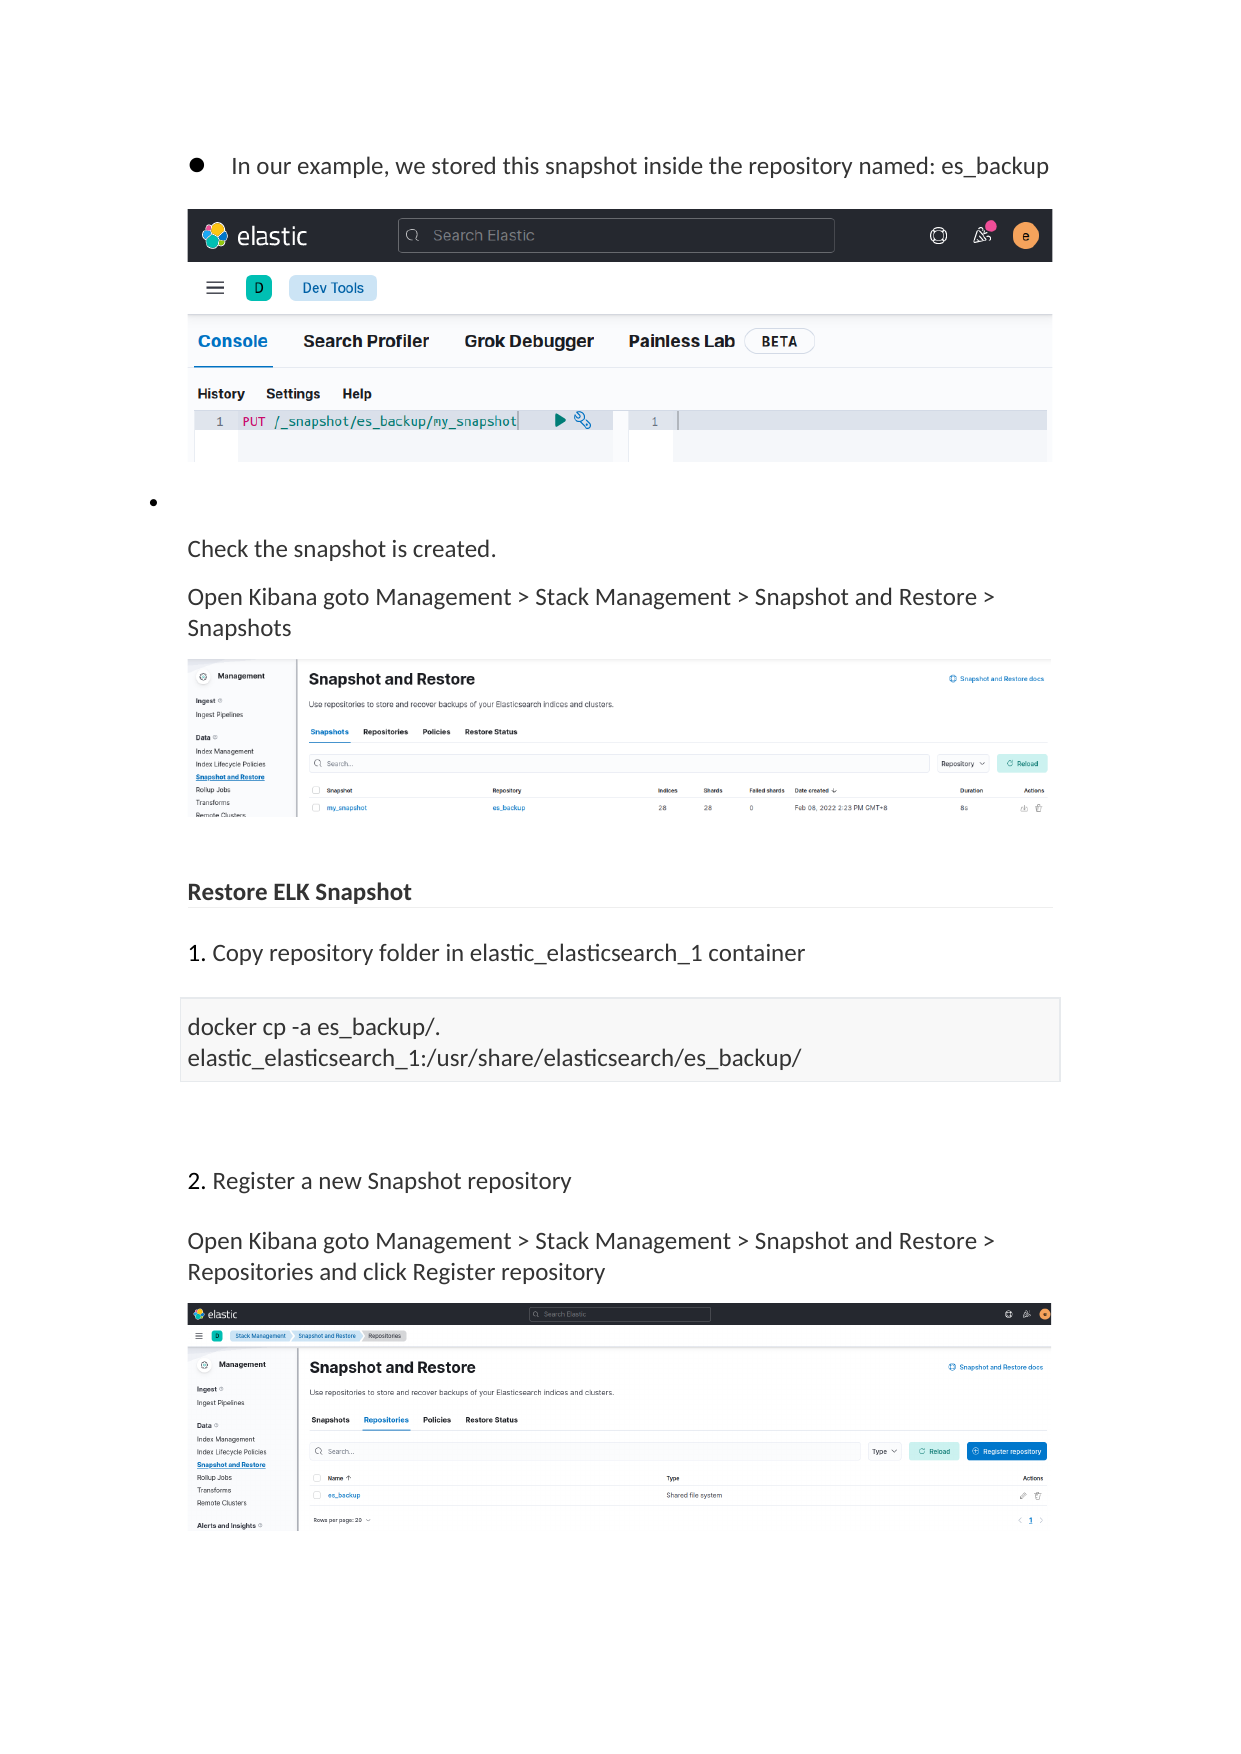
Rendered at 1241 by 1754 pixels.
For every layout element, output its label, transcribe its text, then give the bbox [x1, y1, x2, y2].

picture [187, 209, 1053, 462]
list Copy repository folder in elastic_elasticsearch_1 container [187, 938, 1053, 968]
text Open Kibana goto Management > Stack Management > Snapshot and Restore > Repositories and click Register repository [187, 1225, 1053, 1286]
text docker cp -a es_backup/. elastic_elasticsearch_1:/usr/share/elasticsearch/es_backup/ [181, 999, 1059, 1081]
list Register a new Snapshot repository [187, 1165, 1053, 1196]
subtitle Restore ELK Snapshot [187, 876, 1053, 908]
list In our example, we stored this snapshot inside the repository named: es_backup [187, 150, 1053, 181]
text Open Kibana goto Management > Stack Management > Snapshot and Restore > Snapshots [187, 581, 1053, 642]
text Check the snapshot is created. [187, 533, 1053, 564]
picture [187, 1303, 1052, 1531]
picture [187, 659, 1051, 817]
